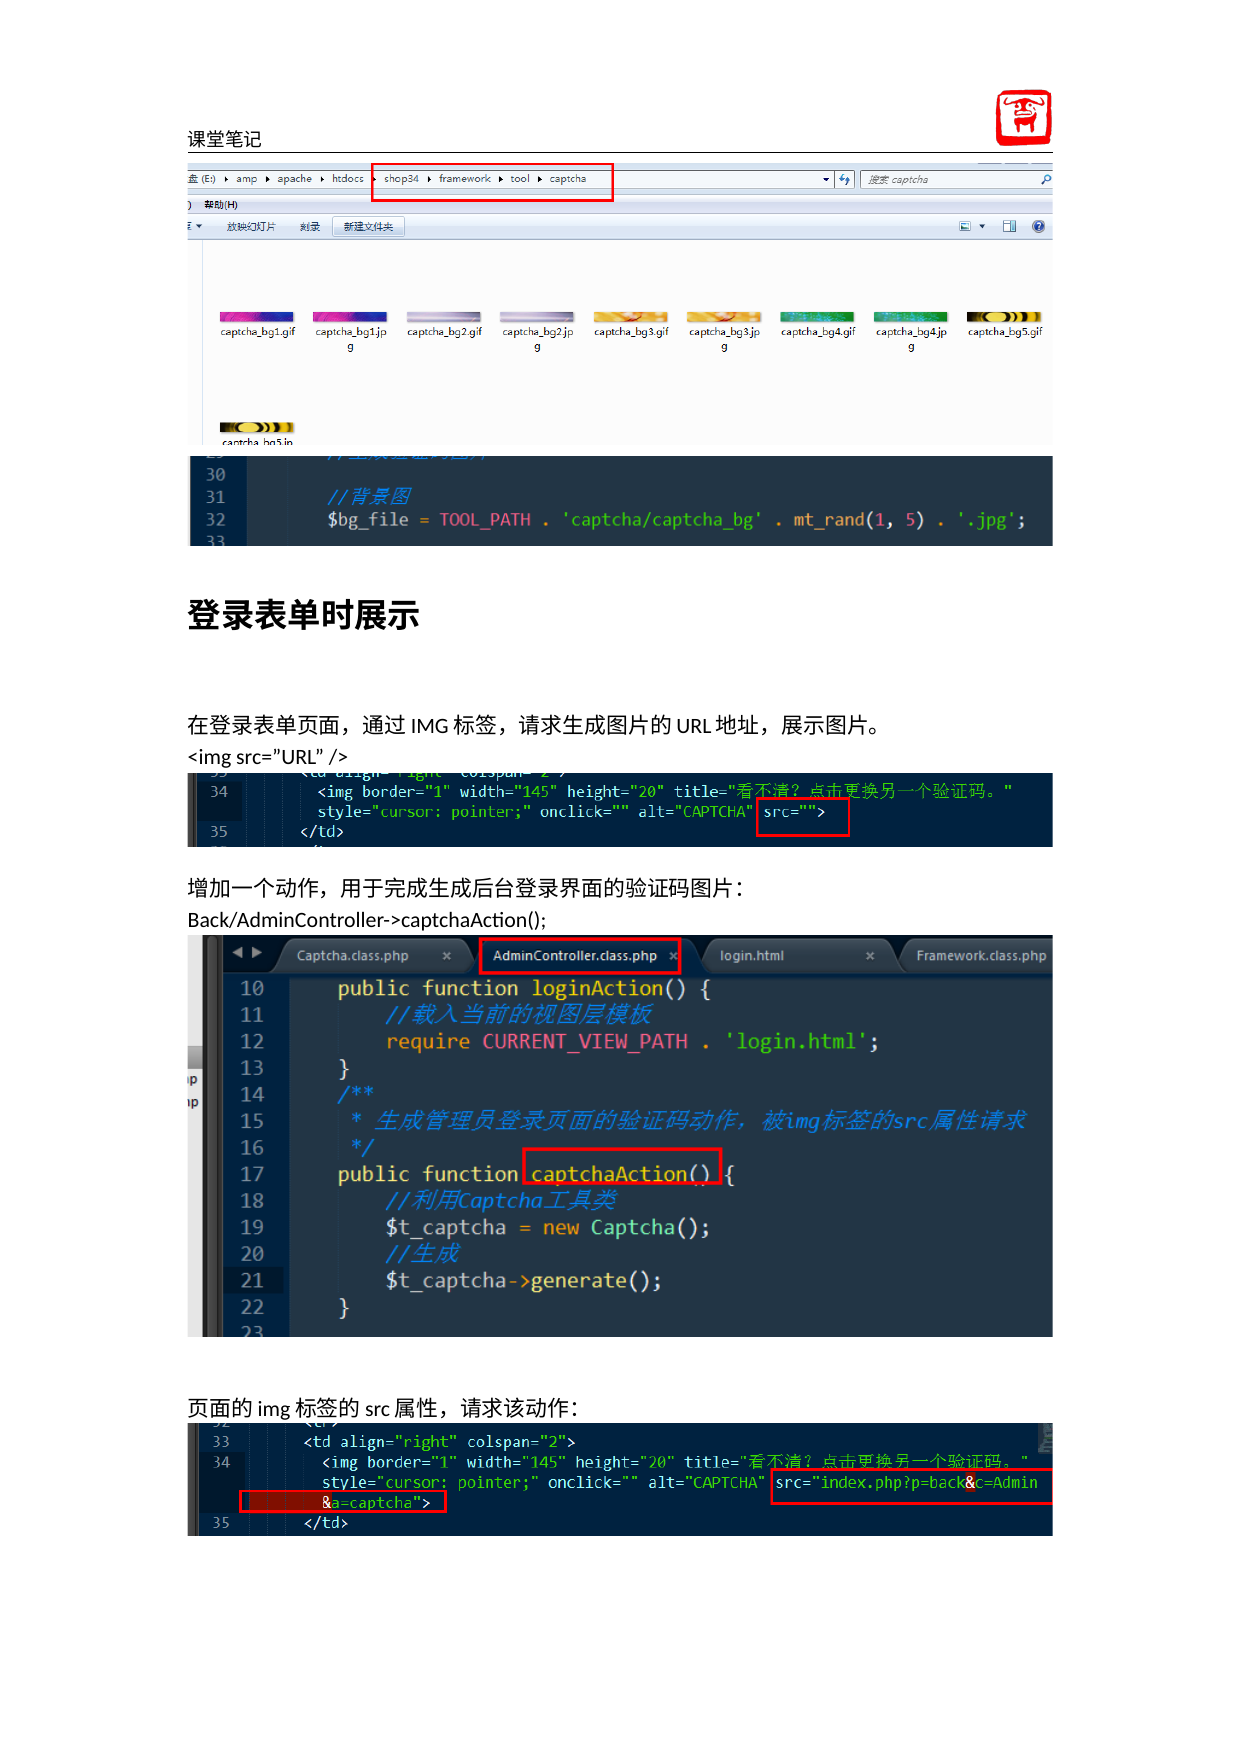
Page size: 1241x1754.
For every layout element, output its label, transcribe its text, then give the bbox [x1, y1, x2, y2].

subtitle 登录表单时展示 [187, 581, 1053, 646]
text <img src=”URL” /> [187, 741, 1053, 773]
picture [187, 773, 1053, 847]
text 增加一个动作，用于完成生成后台登录界面的验证码图片： [187, 871, 1053, 903]
picture [187, 935, 1053, 1337]
text Back/AdminController->captchaAction(); [187, 903, 1053, 935]
picture [994, 88, 1053, 147]
picture [187, 163, 1053, 445]
picture [187, 456, 1053, 546]
text 页面的img标签的src属性，请求该动作： [187, 1391, 1053, 1423]
text 在登录表单页面，通过IMG标签，请求生成图片的URL地址，展示图片。 [187, 708, 1053, 741]
picture [187, 1423, 1053, 1536]
